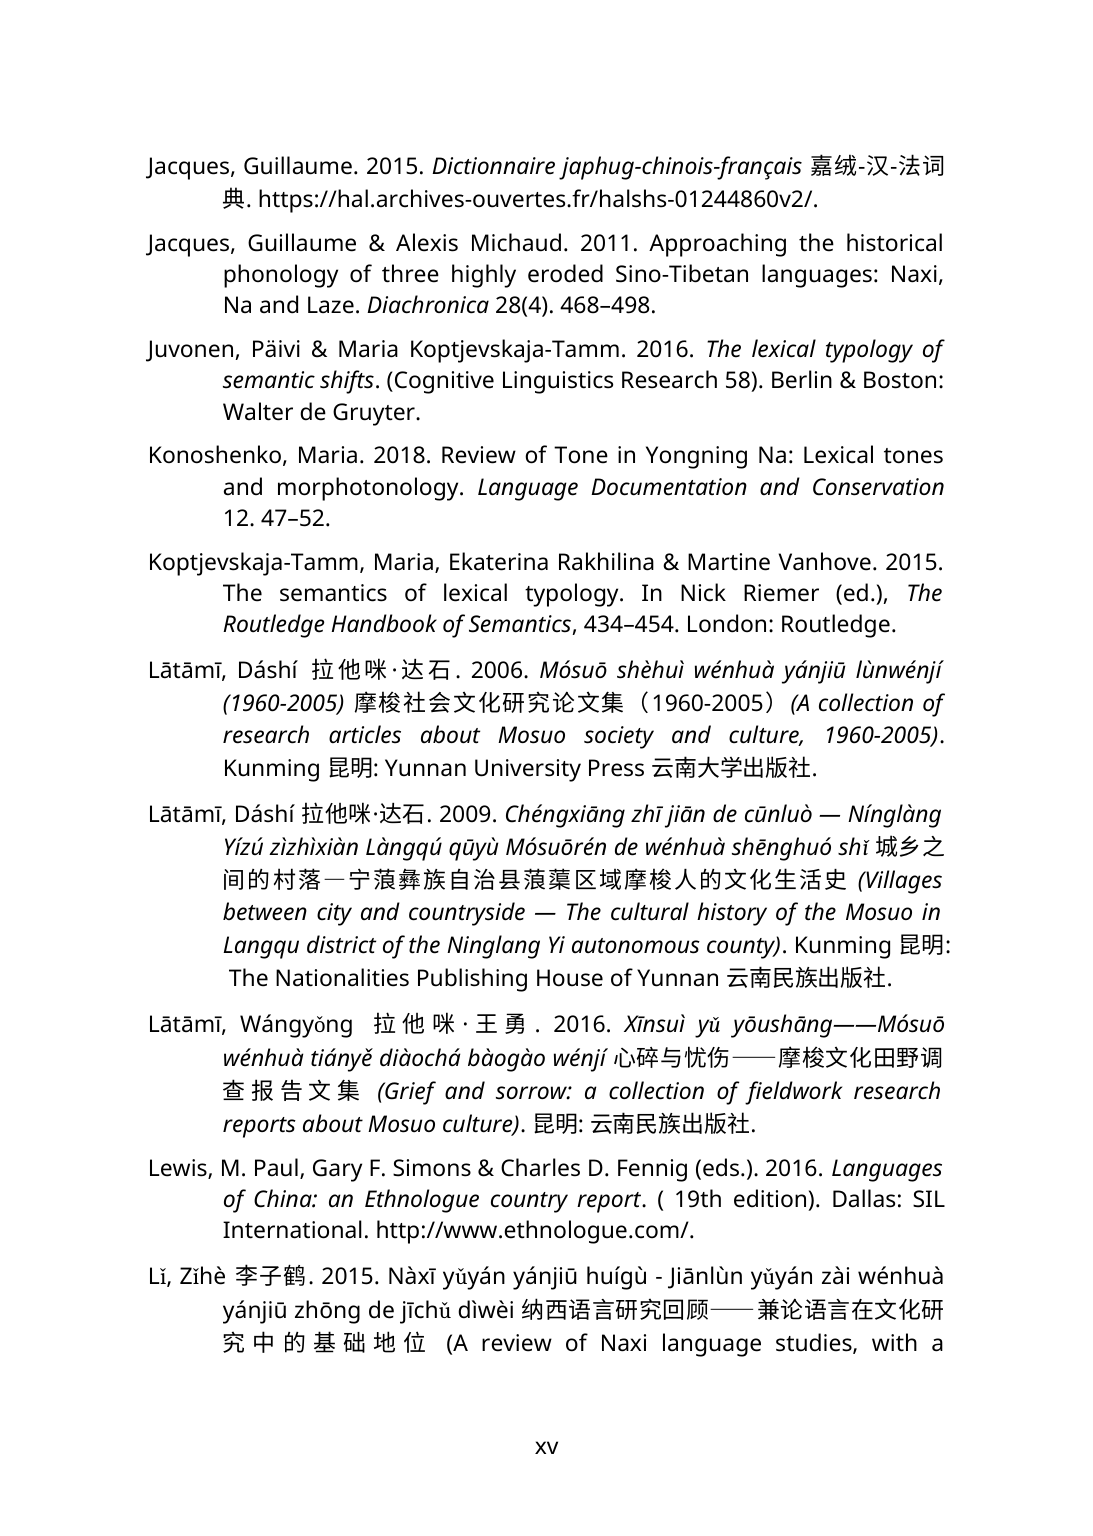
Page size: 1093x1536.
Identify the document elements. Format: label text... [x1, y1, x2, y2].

text Konoshenko, Maria. 2018. Review of Tone in Yongning Na: Lexical tones and morphotonology. Language Documentation and Conservation 12. 47–52. [148, 439, 945, 533]
text Lewis, M. Paul, Gary F. Simons & Charles D. Fennig (eds.). 2016. Languages of China: an Ethnologue country report. ( 19th edition). Dallas: SIL International. http://www.ethnologue.com/. [148, 1152, 945, 1246]
text Koptjevskaja-Tamm, Maria, Ekaterina Rakhilina & Martine Vanhove. 2015. The semantics of lexical typology. In Nick Riemer (ed.), The Routledge Handbook of Semantics, 434–454. London: Routledge. [148, 546, 945, 639]
text Jacques, Guillaume. 2015. Dictionnaire japhug-chinois-français 嘉绒-汉-法词典. https://hal.archives-ouvertes.fr/halshs-01244860v2/. [148, 148, 945, 214]
text Lātāmī, Dáshí 拉他咪·达石. 2009. Chéngxiāng zhī jiān de cūnluò — Nínglàng Yízú zìzhìxiàn Làngqú qūyù Mósuōrén de wénhuà shēnghuó shǐ 城乡之间的村落—宁蒗彝族自治县蒗蕖区域摩梭人的文化生活史 (Villages between city and countryside — The cultural history of the Mosuo in Langqu district of the Ninglang Yi autonomous county). Kunming 昆明: The Nationalities Publishing House of Yunnan 云南民族出版社. [148, 796, 945, 993]
text Jacques, Guillaume & Alexis Michaud. 2011. Approaching the historical phonology of three highly eroded Sino-Tibetan languages: Naxi, Na and Laze. Diachronica 28(4). 468–498. [148, 227, 945, 321]
text Lātāmī, Dáshí 拉他咪·达石. 2006. Mósuō shèhuì wénhuà yánjiū lùnwénjí (1960-2005) 摩梭社会文化研究论文集（1960-2005）(A collection of research articles about Mosuo society and culture, 1960-2005). Kunming 昆明: Yunnan University Press 云南大学出版社. [148, 652, 945, 783]
text Juvonen, Päivi & Maria Koptjevskaja-Tamm. 2016. The lexical typology of semantic shifts. (Cognitive Linguistics Research 58). Berlin & Boston: Walter de Gruyter. [148, 333, 945, 427]
text Lātāmī, Wángyǒng 拉他咪·王勇. 2016. Xīnsuì yǔ yōushāng——Mósuō wénhuà tiányě diàochá bàogào wénjí 心碎与忧伤——摩梭文化田野调查报告文集 (Grief and sorrow: a collection of fieldwork research reports about Mosuo culture). 昆明: 云南民族出版社. [148, 1006, 945, 1139]
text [148, 1258, 945, 1358]
